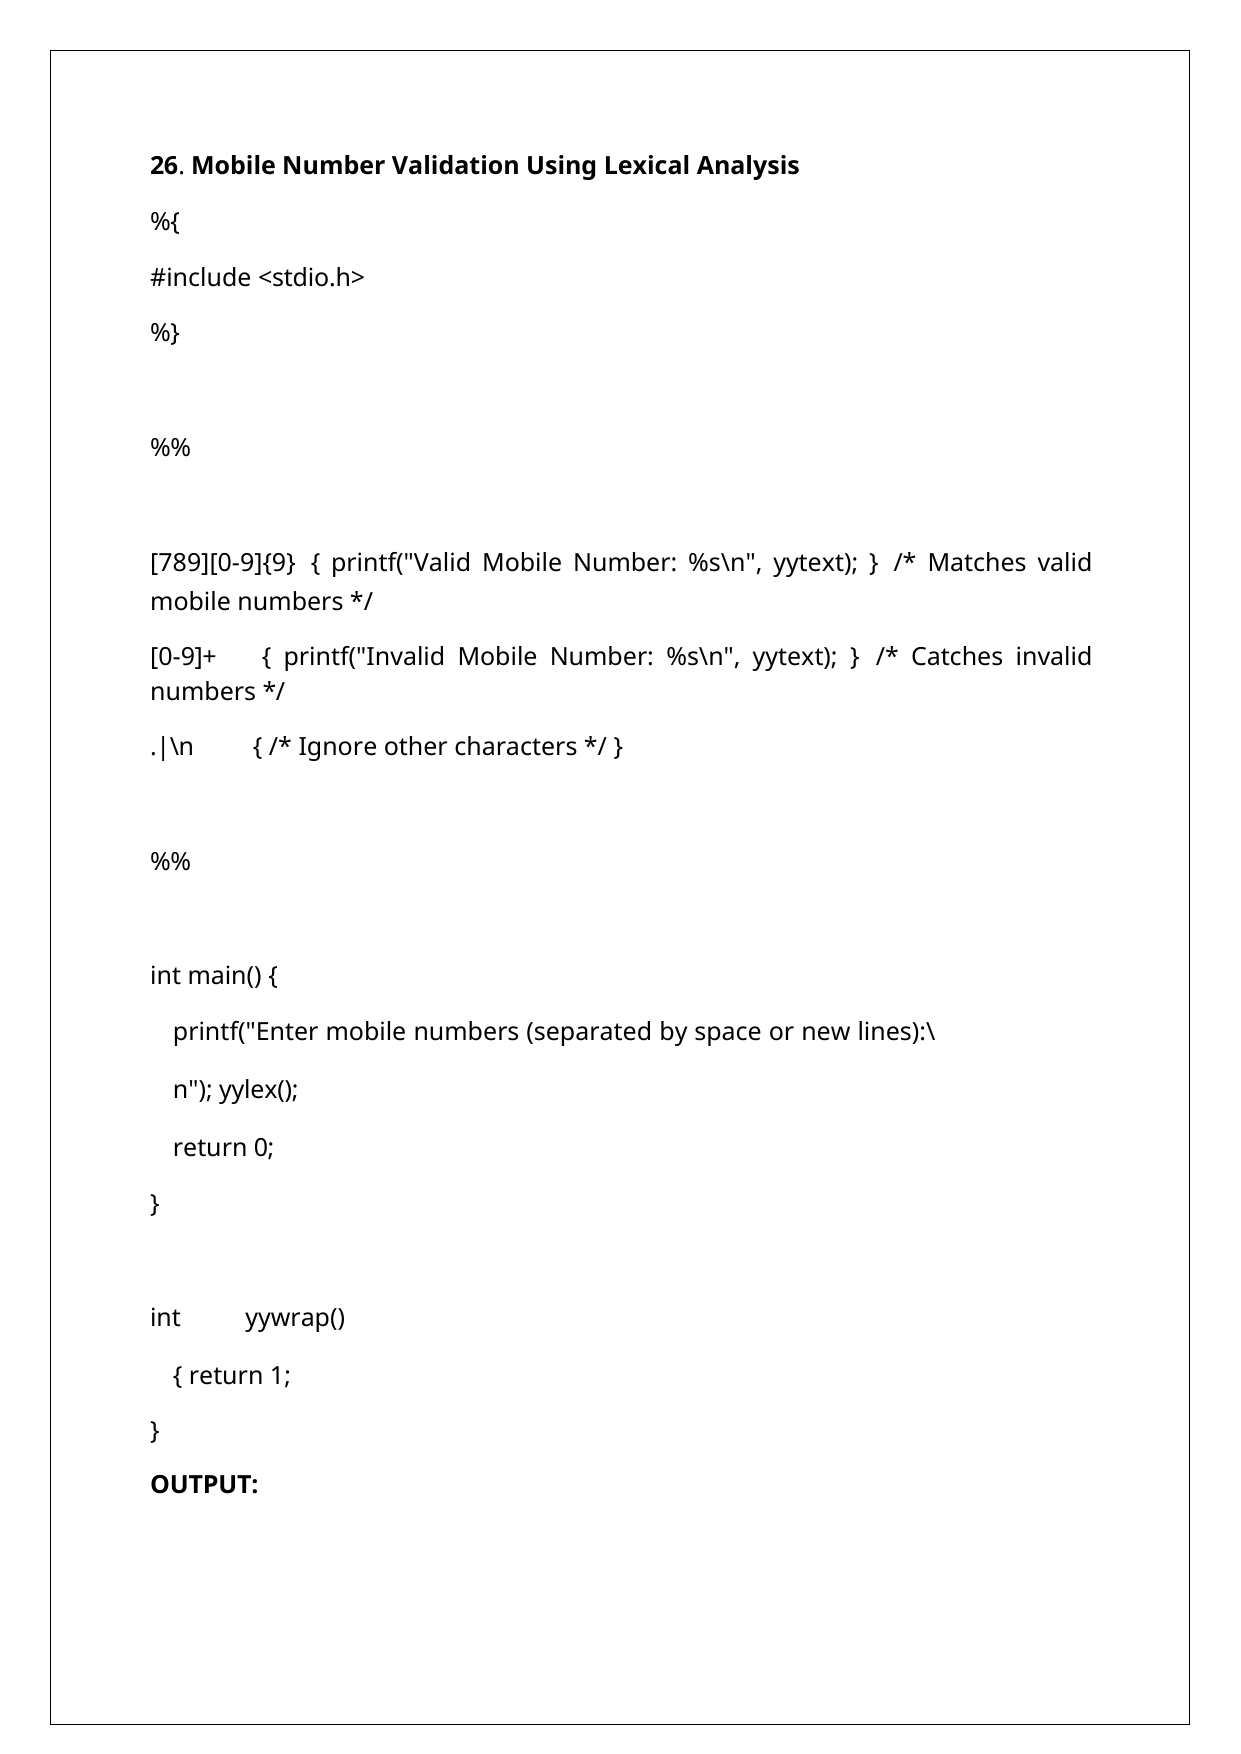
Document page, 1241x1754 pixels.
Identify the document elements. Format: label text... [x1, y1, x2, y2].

text %{ [150, 204, 1093, 238]
text #include <stdio.h> [150, 259, 1093, 293]
text [0-9]+ { printf("Invalid Mobile Number: %s\n", yytext); } /* Catches invalid numbers */ [150, 639, 1093, 707]
text } [150, 1415, 1093, 1446]
text OUTPUT: [150, 1467, 1093, 1501]
text int main() { [150, 958, 1093, 992]
text 26. Mobile Number Validation Using Lexical Analysis [150, 148, 1093, 182]
text int yywrap() { return 1; [150, 1300, 345, 1392]
text %% [150, 429, 1093, 463]
text return 0; [173, 1129, 1093, 1163]
text } [150, 1185, 1093, 1219]
text printf("Enter mobile numbers (separated by space or new lines):\n"); yylex(); [173, 1013, 935, 1105]
text %} [150, 315, 1093, 349]
text [789][0-9]{9} { printf("Valid Mobile Number: %s\n", yytext); } /* Matches valid mobile numbers */ [150, 544, 1093, 617]
text %% [150, 843, 1093, 877]
text .|\n { /* Ignore other characters */ } [150, 729, 1093, 763]
